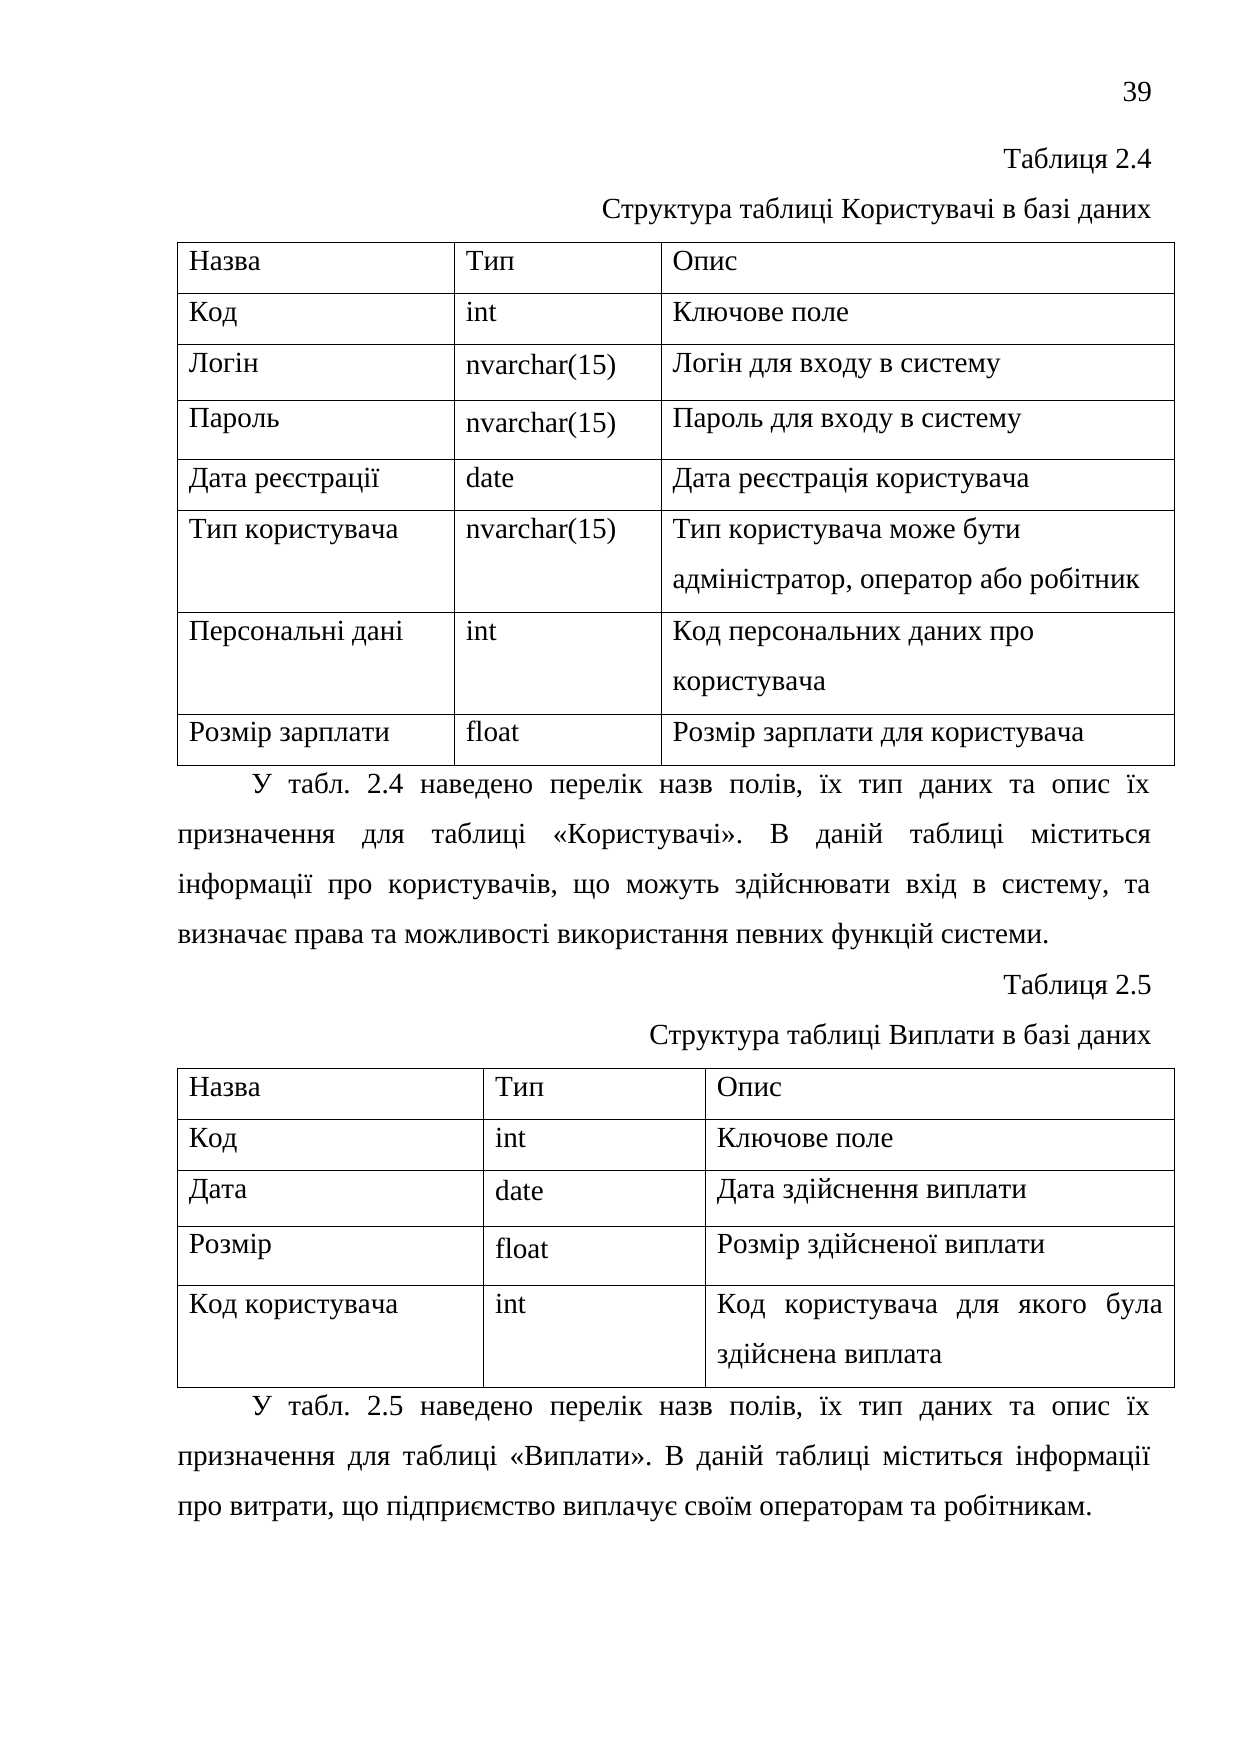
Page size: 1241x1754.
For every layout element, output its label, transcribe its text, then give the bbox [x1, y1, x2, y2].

table_cell int [455, 613, 661, 713]
table_cell Код користувача [178, 1286, 483, 1387]
table_cell Персональні дані [178, 613, 454, 713]
table_cell nvarchar(15) [455, 345, 661, 399]
table_header Опис [662, 243, 1174, 293]
text У табл. 2.4 наведено перелік назв полів, їх тип даних та опис їх призначення для таблиці «Користувачі». В даній таблиці міститься інформації про користувачів, що можуть здійснювати вхід в систему, та визначає права та можливості використання певних функцій системи. [177, 766, 1152, 950]
table_cell Ключове поле [662, 294, 1174, 344]
table_cell Розмір здійсненої виплати [706, 1227, 1174, 1285]
table_cell int [455, 294, 661, 344]
text Структура таблиці Виплати в базі даних [251, 1017, 1152, 1051]
table_cell nvarchar(15) [455, 401, 661, 459]
table_cell date [484, 1171, 705, 1226]
table_cell Дата реєстрація користувача [662, 460, 1174, 510]
table_cell nvarchar(15) [455, 511, 661, 612]
table_cell Логін [178, 345, 454, 399]
table_cell Розмір зарплати [178, 715, 454, 765]
text Структура таблиці Користувачі в базі даних [251, 191, 1152, 225]
table_cell Код [178, 294, 454, 344]
table_header Тип [455, 243, 661, 293]
table_cell int [484, 1120, 705, 1170]
table_header Назва [178, 1069, 483, 1119]
table_cell Розмір [178, 1227, 483, 1285]
table_cell Дата реєстрації [178, 460, 454, 510]
table_header Назва [178, 243, 454, 293]
table_cell float [484, 1227, 705, 1285]
table_cell Логін для входу в систему [662, 345, 1174, 399]
table_cell float [455, 715, 661, 765]
table_cell Код [178, 1120, 483, 1170]
table_cell Тип користувача може бути адміністратор, оператор або робітник [662, 511, 1174, 612]
text Таблиця 2.5 [251, 967, 1152, 1001]
text У табл. 2.5 наведено перелік назв полів, їх тип даних та опис їх призначення для таблиці «Виплати». В даній таблиці міститься інформації про витрати, що підприємство виплачує своїм операторам та робітникам. [177, 1388, 1152, 1522]
table_cell Пароль для входу в систему [662, 401, 1174, 459]
table_cell Розмір зарплати для користувача [662, 715, 1174, 765]
table_cell Пароль [178, 401, 454, 459]
table_header Тип [484, 1069, 705, 1119]
table_cell Код користувача для якого була здійснена виплата [706, 1286, 1174, 1387]
table_cell Тип користувача [178, 511, 454, 612]
table_cell date [455, 460, 661, 510]
table_header Опис [706, 1069, 1174, 1119]
table_cell Дата здійснення виплати [706, 1171, 1174, 1226]
table_cell Ключове поле [706, 1120, 1174, 1170]
table_cell Код персональних даних про користувача [662, 613, 1174, 713]
table_cell int [484, 1286, 705, 1387]
table_cell Дата [178, 1171, 483, 1226]
text Таблиця 2.4 [251, 141, 1152, 174]
